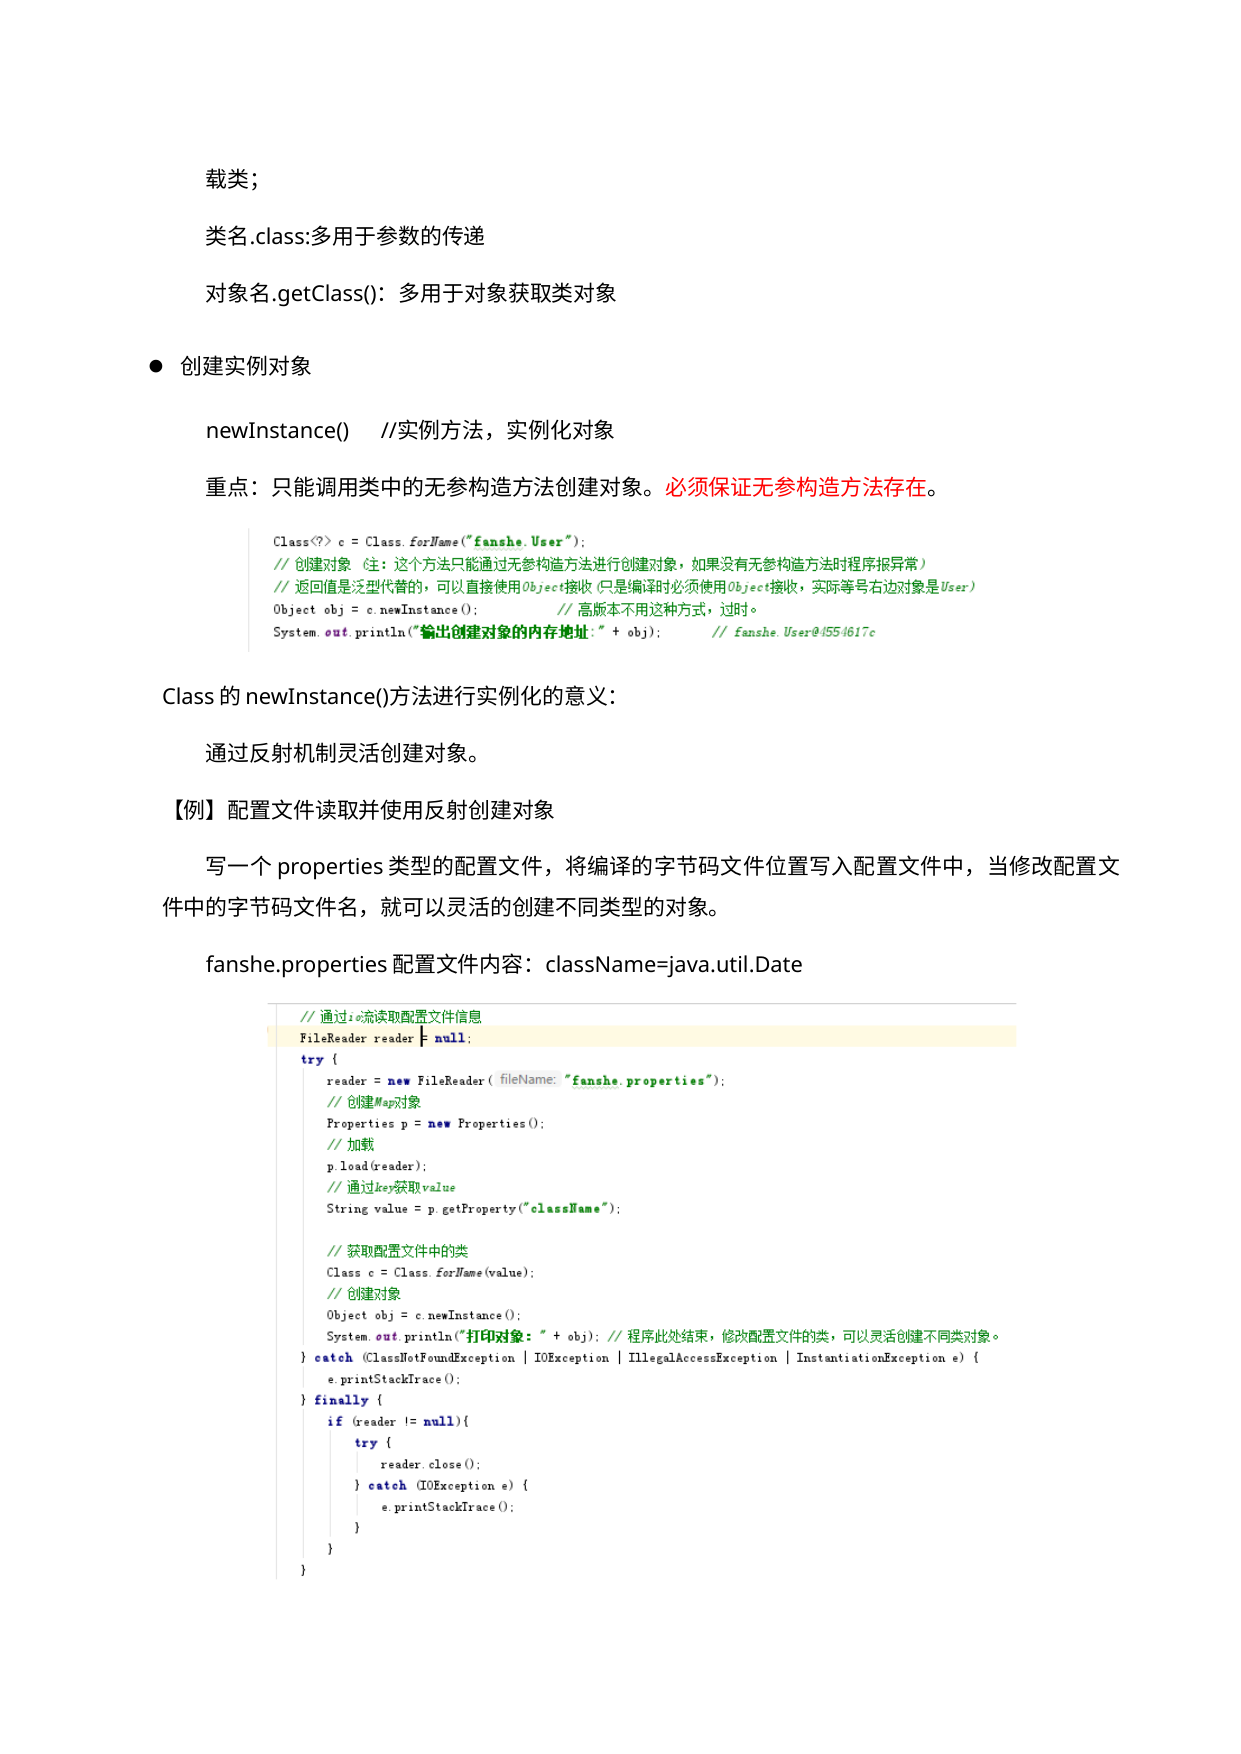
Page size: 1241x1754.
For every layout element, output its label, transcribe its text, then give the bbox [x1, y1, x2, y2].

picture [247, 526, 1037, 652]
text 【例】配置文件读取并使用反射创建对象 [162, 792, 1122, 825]
subtitle 创建实例对象 [148, 348, 1122, 381]
text 对象名.getClass()：多用于对象获取类对象 [162, 275, 1122, 308]
text fanshe.properties配置文件内容：className=java.util.Date [162, 946, 1122, 979]
text newInstance() //实例方法，实例化对象 [162, 413, 1122, 445]
text 重点：只能调用类中的无参构造方法创建对象。必须保证无参构造方法存在。 [162, 469, 1122, 502]
text 类名.class:多用于参数的传递 [162, 219, 1122, 251]
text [162, 162, 1122, 194]
text Class的newInstance()方法进行实例化的意义： [162, 679, 1122, 712]
text 通过反射机制灵活创建对象。 [162, 736, 1122, 768]
picture [267, 1003, 1017, 1585]
text 写一个properties类型的配置文件，将编译的字节码文件位置写入配置文件中，当修改配置文件中的字节码文件名，就可以灵活的创建不同类型的对象。 [162, 849, 1122, 922]
